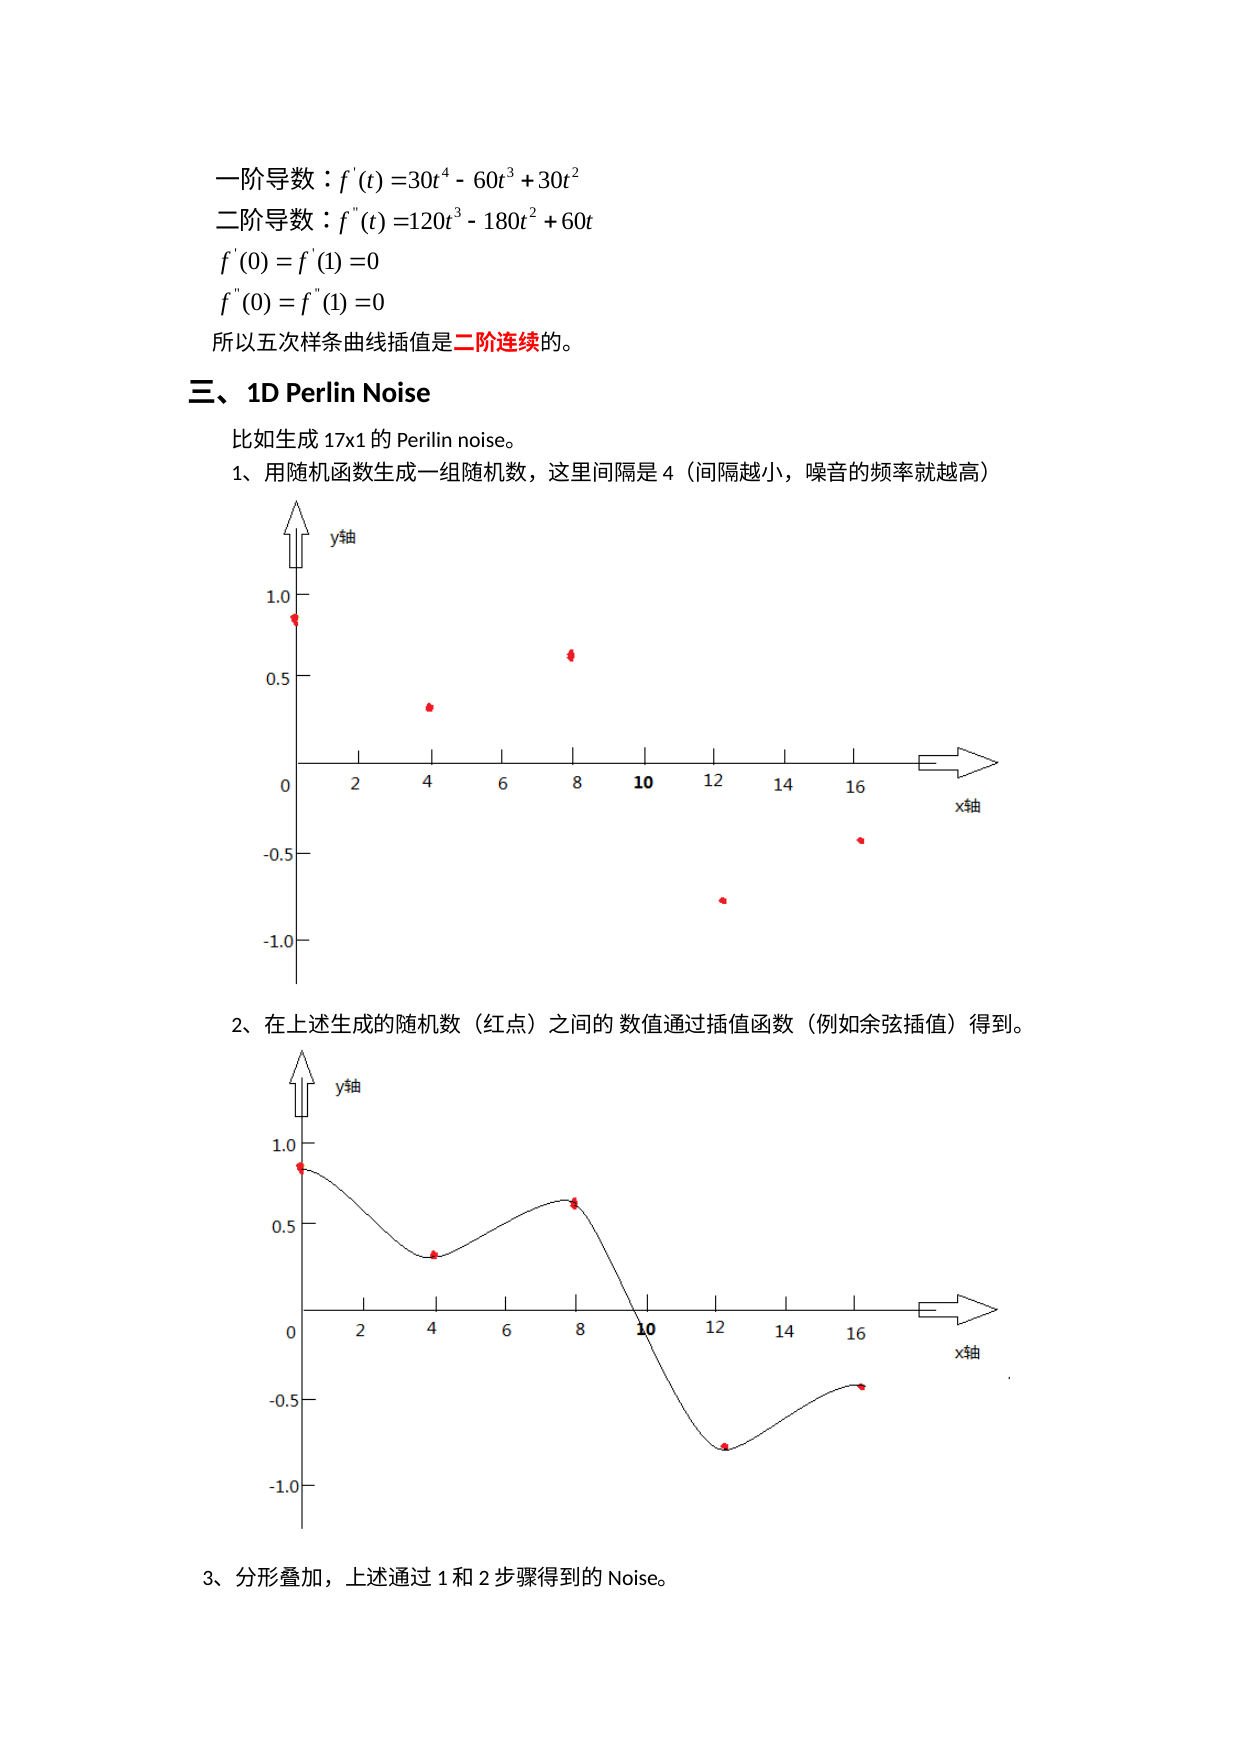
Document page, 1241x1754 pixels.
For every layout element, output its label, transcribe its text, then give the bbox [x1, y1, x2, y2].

text 所以五次样条曲线插值是二阶连续的。 [187, 324, 1053, 357]
text 3、分形叠加，上述通过1和2步骤得到的Noise。 [187, 1559, 1053, 1592]
picture [206, 487, 1034, 1003]
picture [219, 1039, 1022, 1541]
list 用随机函数生成一组随机数，这里间隔是4（间隔越小，噪音的频率就越高） [187, 454, 1053, 487]
text 比如生成17x1的Perilin noise。 [187, 422, 1053, 454]
list 在上述生成的随机数（红点）之间的 数值通过插值函数（例如余弦插值）得到。 [187, 1007, 1053, 1039]
text 三、1D Perlin Noise [187, 357, 1053, 422]
